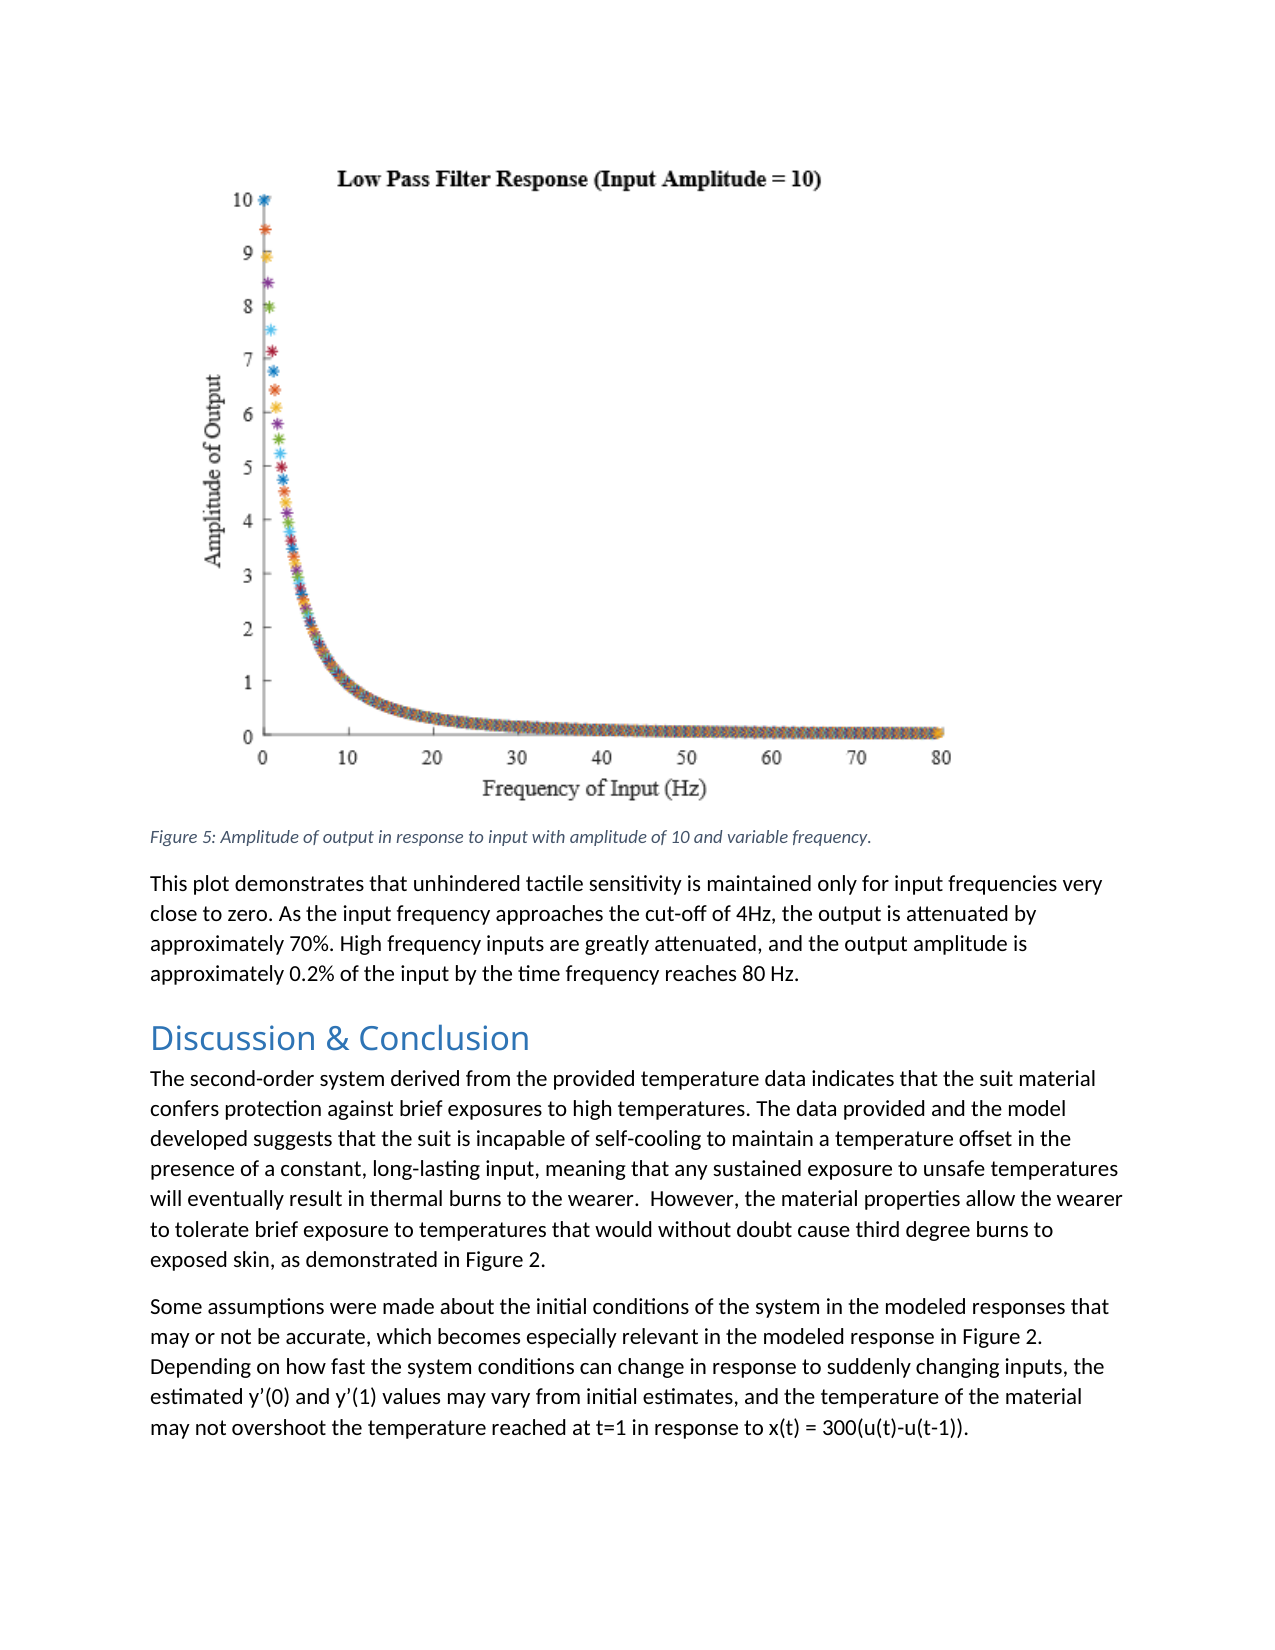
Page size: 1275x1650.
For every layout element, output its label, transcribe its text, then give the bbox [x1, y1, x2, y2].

text This plot demonstrates that unhindered tactile sensitivity is maintained only for input frequencies very close to zero. As the input frequency approaches the cut-off of 4Hz, the output is attenuated by approximately 70%. High frequency inputs are greatly attenuated, and the output amplitude is approximately 0.2% of the input by the time frequency reaches 80 Hz. [150, 869, 1125, 987]
subtitle Discussion & Conclusion [150, 1015, 1125, 1060]
picture [150, 150, 1025, 807]
text The second-order system derived from the provided temperature data indicates that the suit material confers protection against brief exposures to high temperatures. The data provided and the model developed suggests that the suit is incapable of self-cooling to maintain a temperature offset in the presence of a constant, long-lasting input, meaning that any sustained exposure to unsafe temperatures will eventually result in thermal burns to the wearer. However, the material properties allow the wearer to tolerate brief exposure to temperatures that would without doubt cause third degree burns to exposed skin, as demonstrated in Figure 2. [150, 1064, 1125, 1273]
text Some assumptions were made about the initial conditions of the system in the modeled responses that may or not be accurate, which becomes especially relevant in the modeled response in Figure 2. Depending on how fast the system conditions can change in response to suddenly changing inputs, the estimated y’(0) and y’(1) values may vary from initial estimates, and the temperature of the material may not overshoot the temperature reached at t=1 in response to x(t) = 300(u(t)-u(t-1)). [150, 1292, 1125, 1441]
